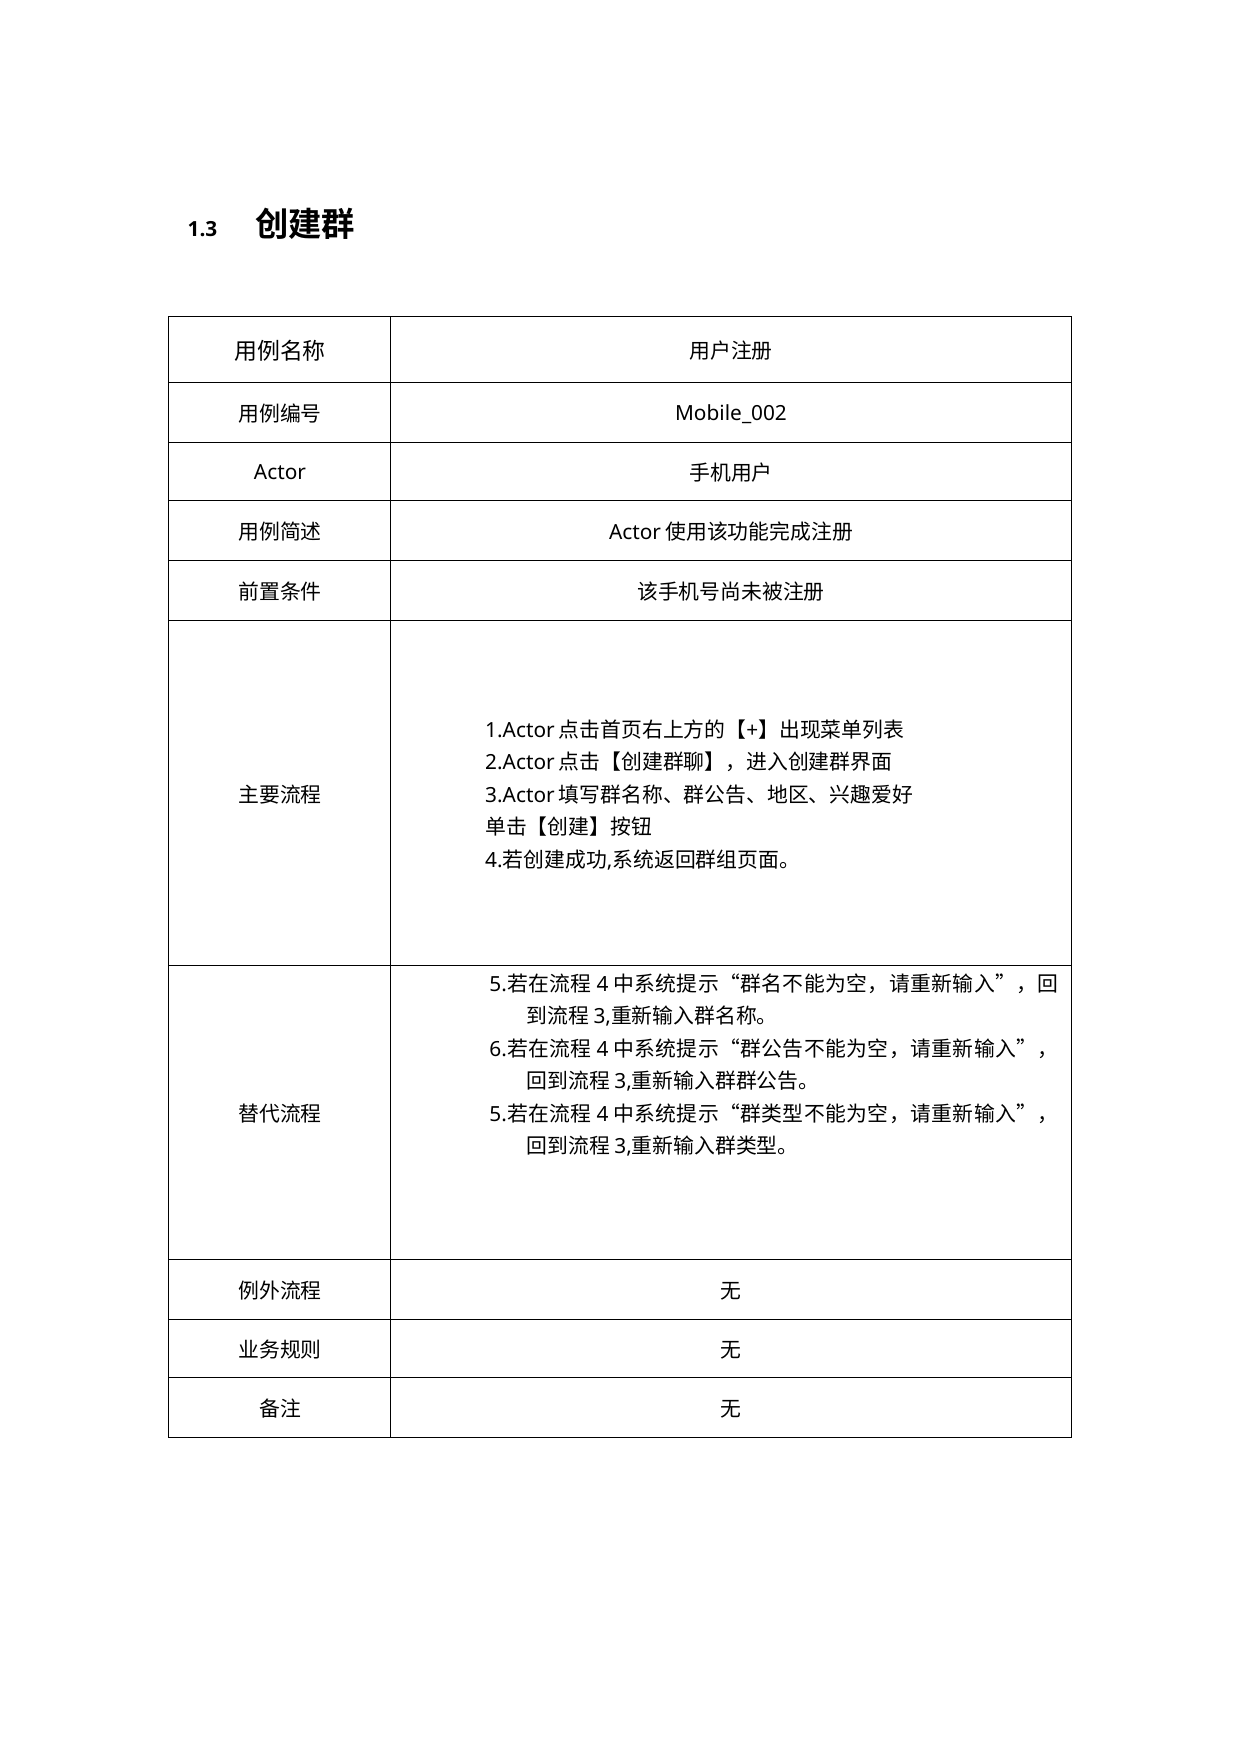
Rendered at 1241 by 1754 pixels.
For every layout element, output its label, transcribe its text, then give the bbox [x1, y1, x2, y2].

table_cell 手机用户 [391, 443, 1071, 500]
table_header 用例名称 [169, 317, 390, 382]
table_cell 备注 [169, 1378, 390, 1437]
table_cell 前置条件 [169, 561, 390, 620]
subtitle 创建群 [187, 189, 1053, 254]
table_cell 无 [391, 1320, 1071, 1377]
table_cell 用例编号 [169, 383, 390, 442]
table_cell 用例简述 [169, 501, 390, 560]
table_header 用户注册 [391, 317, 1071, 382]
table_cell Actor使用该功能完成注册 [391, 501, 1071, 560]
table_cell 无 [391, 1260, 1071, 1319]
table_cell 例外流程 [169, 1260, 390, 1319]
table_cell 1.Actor点击首页右上方的【+】出现菜单列表 2.Actor点击【创建群聊】，进入创建群界面 3.Actor填写群名称、群公告、地区、兴趣爱好 单击【创建】按钮 4.若创建成功,系统返回群组页面。 [391, 621, 1071, 965]
table_cell 业务规则 [169, 1320, 390, 1377]
table_cell Mobile_002 [391, 383, 1071, 442]
table_cell 无 [391, 1378, 1071, 1437]
table_cell 该手机号尚未被注册 [391, 561, 1071, 620]
table_cell Actor [169, 443, 390, 500]
table_cell 替代流程 [169, 966, 390, 1259]
table_cell 主要流程 [169, 621, 390, 965]
table_cell 5.若在流程4中系统提示“群名不能为空，请重新输入”，回到流程3,重新输入群名称。 6.若在流程4中系统提示“群公告不能为空，请重新输入”，回到流程3,重新输入群群公告。 5.若在流程4中系统提示“群类型不能为空，请重新输入”，回到流程3,重新输入群类型。 [391, 966, 1071, 1259]
